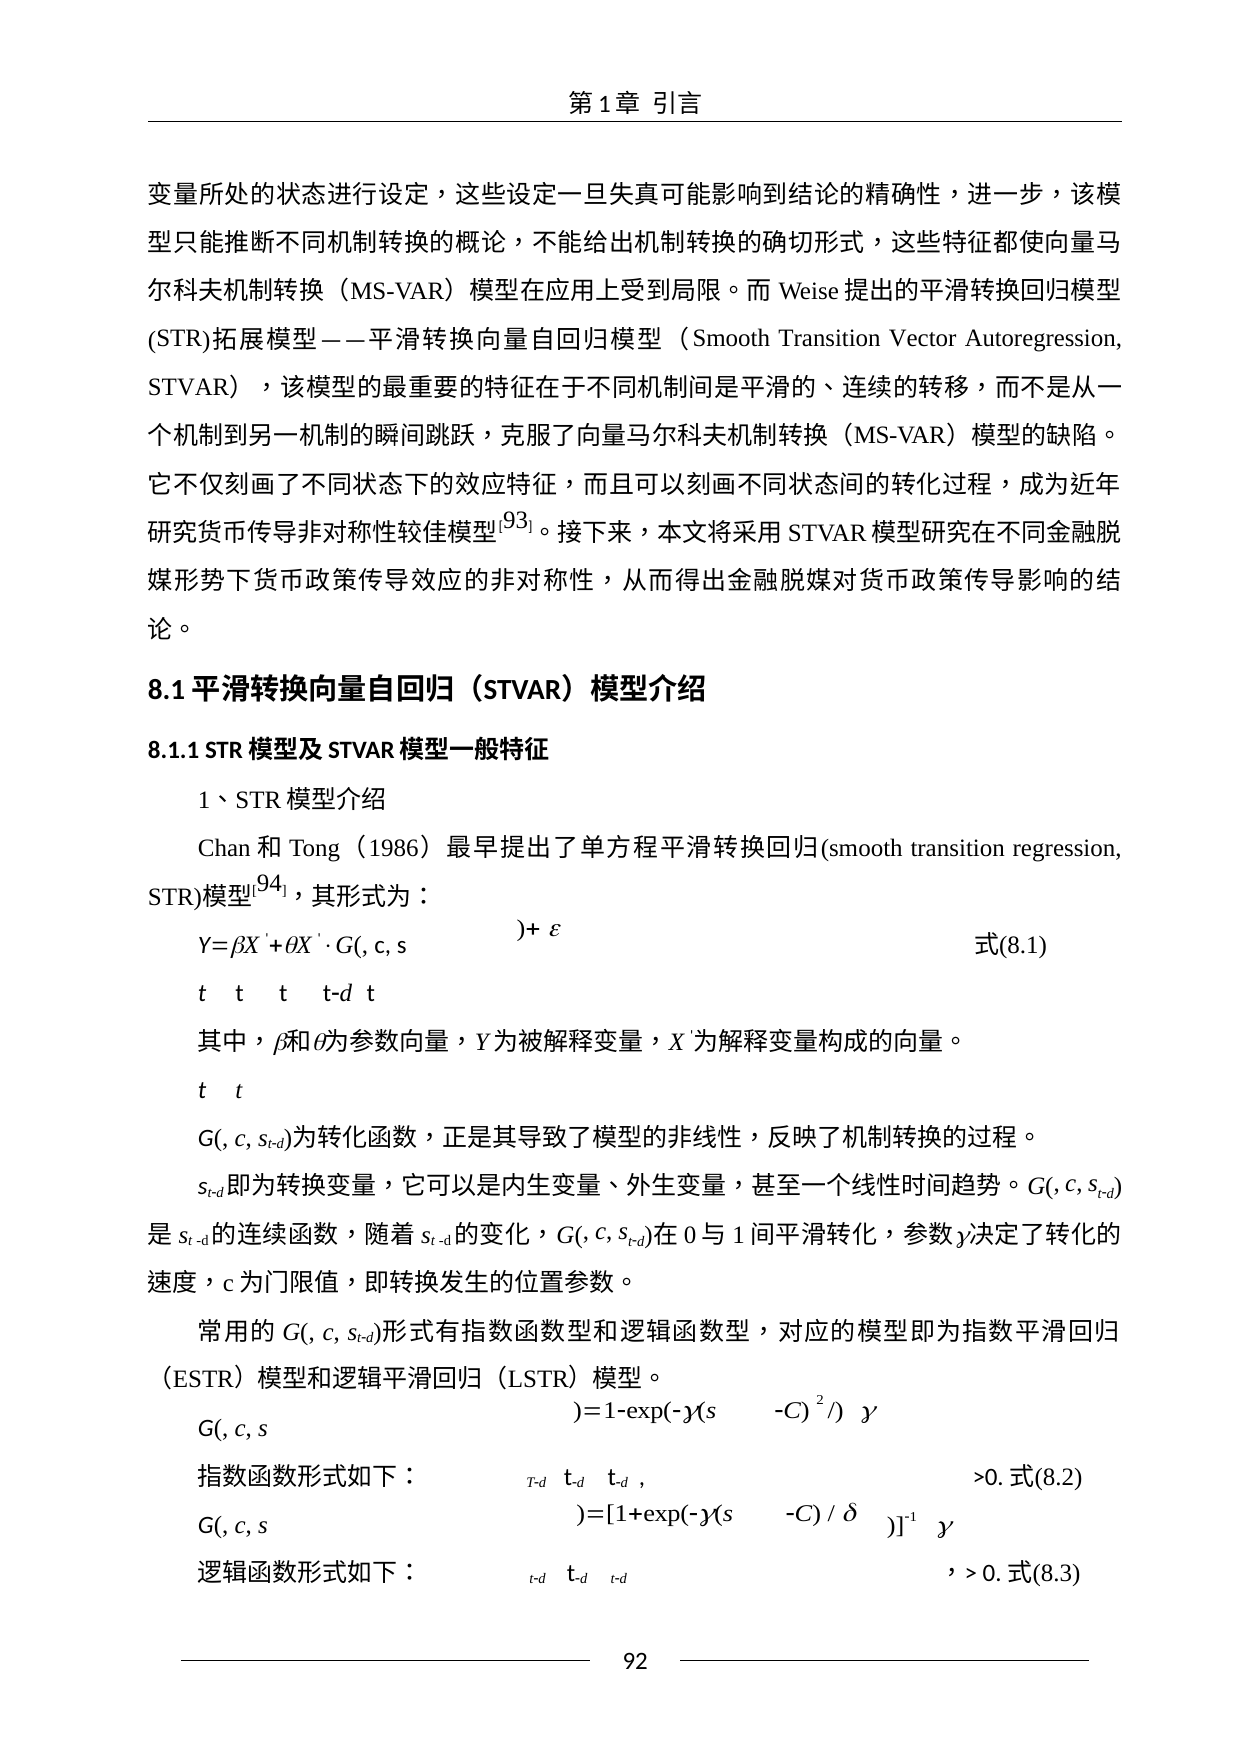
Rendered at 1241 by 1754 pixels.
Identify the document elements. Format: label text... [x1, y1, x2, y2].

text 1、STR模型介绍 [148, 766, 1122, 814]
text Td td td , [476, 1443, 918, 1491]
text 指数函数形式如下： [148, 1443, 464, 1491]
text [148, 161, 1122, 644]
text 其中，和为参数向量，Y为被解释变量，X '为解释变量构成的向量。 [148, 1008, 1122, 1056]
text td td td [479, 1539, 885, 1588]
text 式(8.1) [924, 911, 1122, 959]
text C) /  [817, 1508, 860, 1524]
text )[1exp((s [610, 1508, 684, 1524]
subtitle 8.1.1 STR模型及STVAR模型一般特征 [148, 732, 1122, 766]
text )]1  [887, 1510, 1122, 1524]
text Chan和Tong（1986）最早提出了单方程平滑转换回归(smooth transition regression, STR)模型[94]，其形式为： [148, 814, 1122, 911]
subtitle 8.1 平滑转换向量自回归（STVAR）模型介绍 [148, 668, 1122, 708]
text C) 2 /)  [839, 1405, 1122, 1421]
text 逻辑函数形式如下： [148, 1539, 464, 1588]
text 常用的G(, c, std)形式有指数函数型和逻辑函数型，对应的模型即为指数平滑回归（ESTR）模型和逻辑平滑回归（LSTR）模型。 [148, 1298, 1122, 1394]
text G(, c, s [148, 1394, 548, 1443]
text >0. 式(8.2) [922, 1443, 1122, 1491]
text std即为转换变量，它可以是内生变量、外生变量，甚至一个线性时间趋势。G(, c, std)是st -d的连续函数，随着st -d的变化，G(, c, std)在0与1间平滑转化，参数决定了转化的速度，c为门限值，即转换发生的位置参数。 [148, 1153, 1122, 1298]
text G(, c, s [148, 1491, 551, 1539]
text YX 'X 'G(, c, s [148, 911, 491, 959]
text )1exp((s [578, 1405, 667, 1421]
text )  [520, 922, 577, 940]
text t t t td t [148, 959, 1122, 1008]
text ，> 0. 式(8.3) [889, 1539, 1122, 1588]
text G(, c, std)为转化函数，正是其导致了模型的非线性，反映了机制转换的过程。 [148, 1104, 1122, 1153]
text t t [148, 1056, 1122, 1104]
